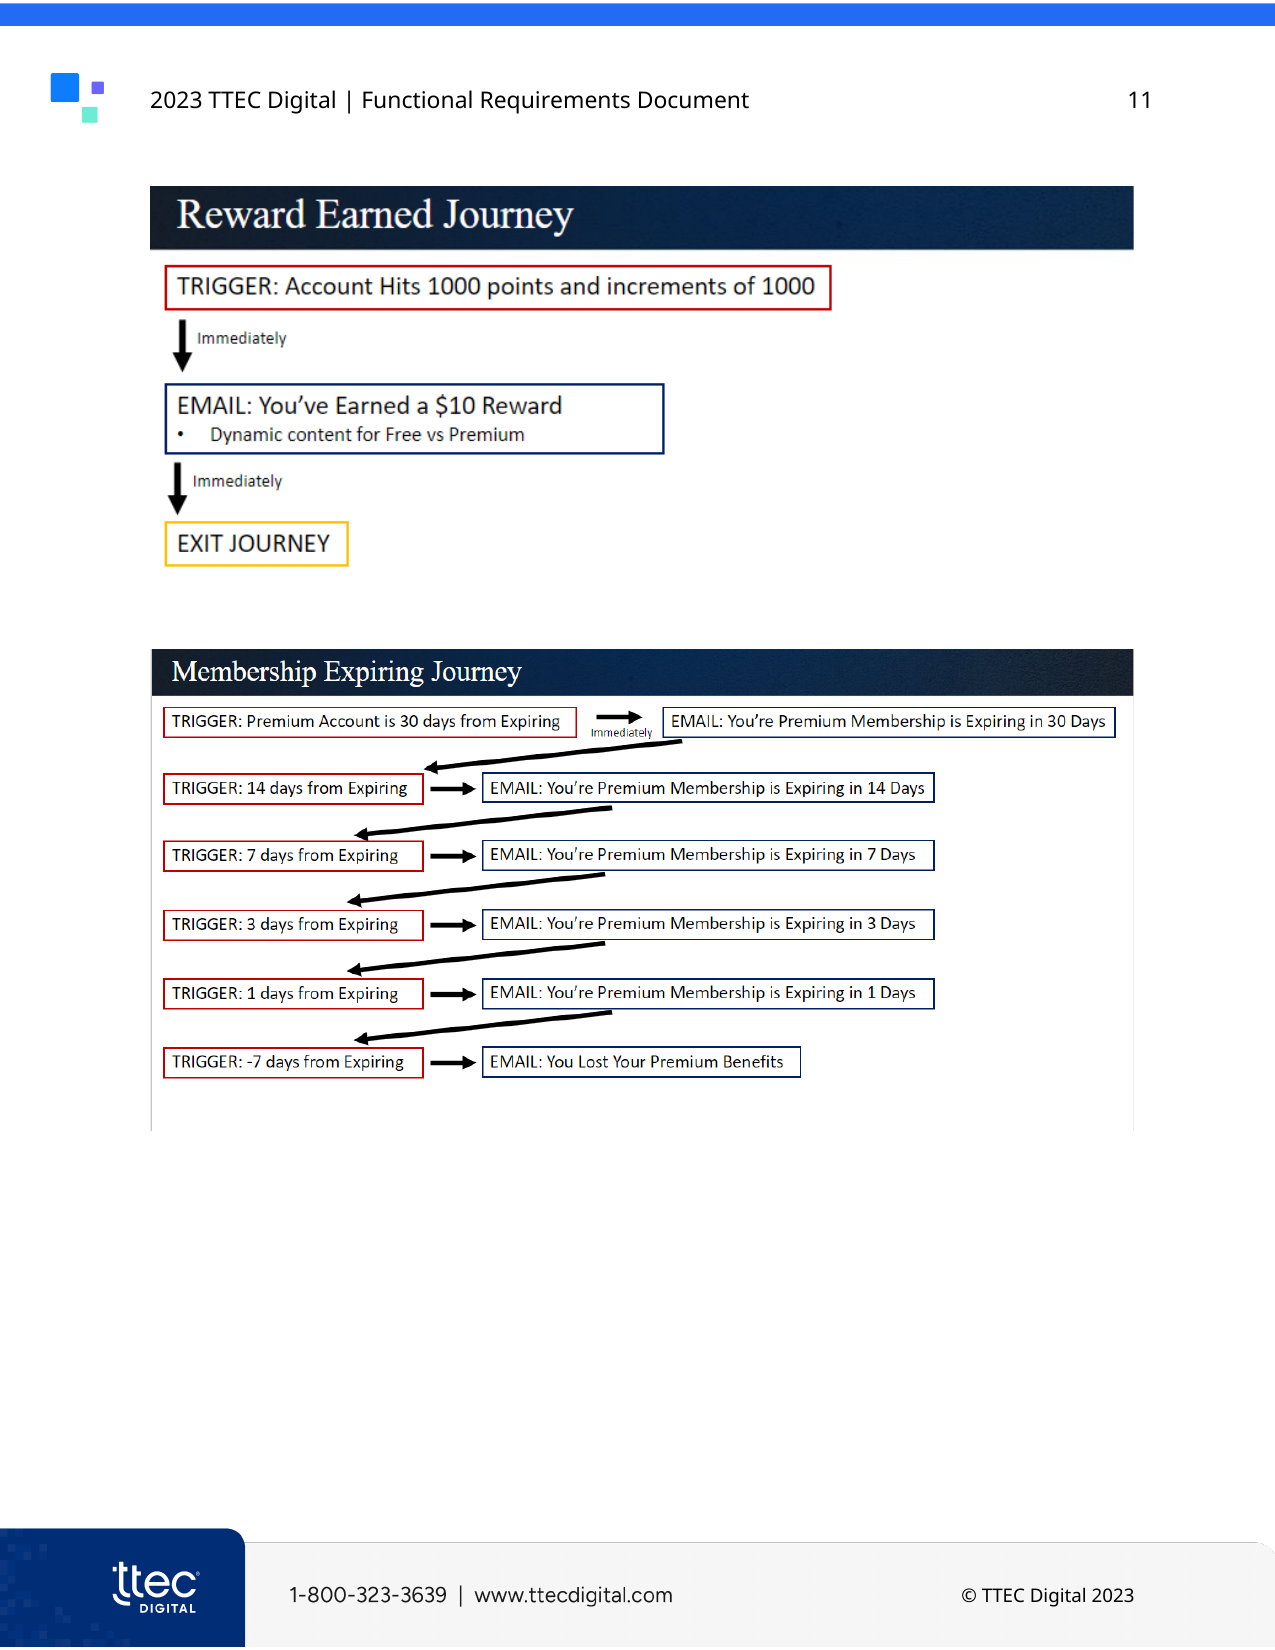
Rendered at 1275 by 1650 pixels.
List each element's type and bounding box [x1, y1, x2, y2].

picture [150, 649, 1134, 1131]
picture [50, 73, 104, 123]
picture [0, 1485, 1275, 1647]
picture [150, 186, 1134, 600]
